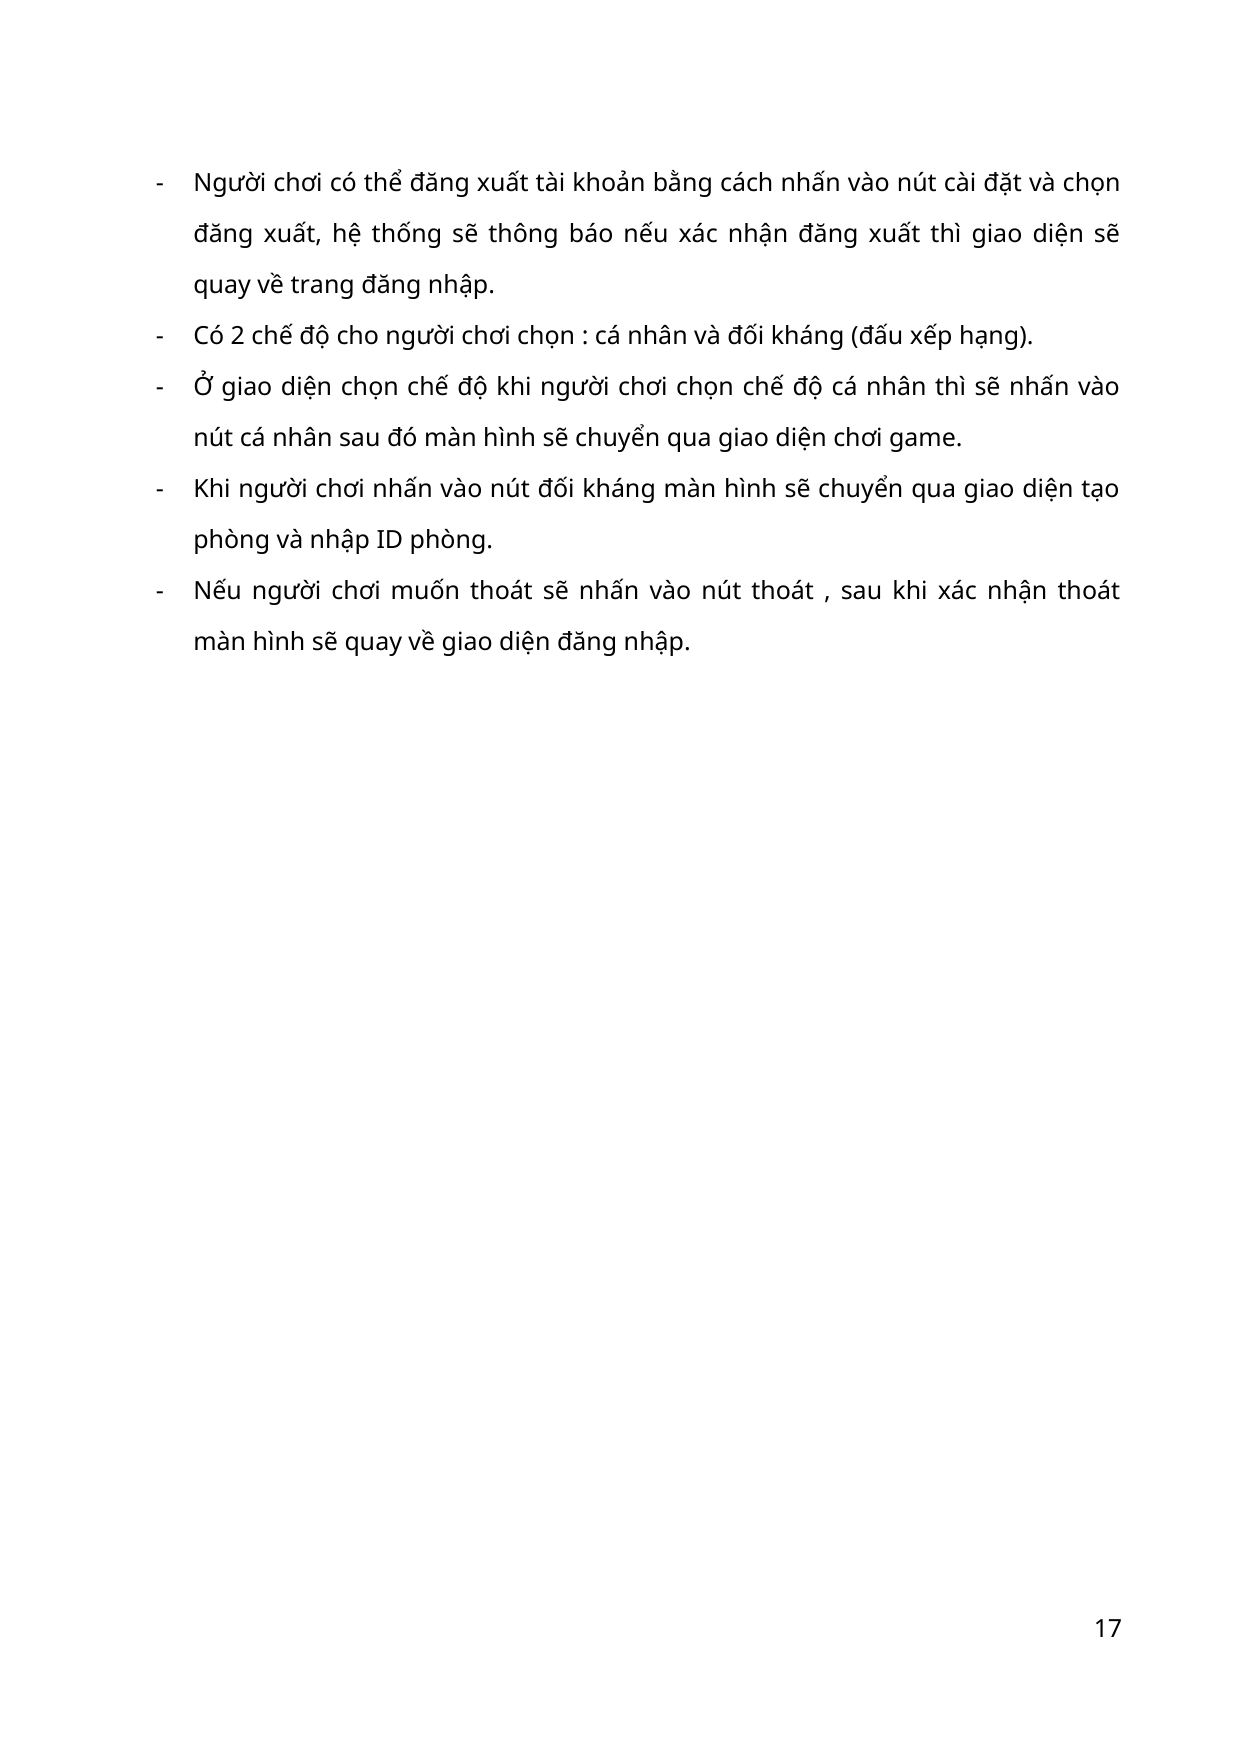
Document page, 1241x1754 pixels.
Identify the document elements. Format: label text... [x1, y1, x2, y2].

list Nếu người chơi muốn thoát sẽ nhấn vào nút thoát , sau khi xác nhận thoát màn hình sẽ quay về giao diện đăng nhập. [156, 573, 1122, 658]
list Người chơi có thể đăng xuất tài khoản bằng cách nhấn vào nút cài đặt và chọn đăng xuất, hệ thống sẽ thông báo nếu xác nhận đăng xuất thì giao diện sẽ quay về trang đăng nhập. [156, 164, 1122, 301]
list Có 2 chế độ cho người chơi chọn : cá nhân và đối kháng (đấu xếp hạng). [156, 318, 1122, 352]
list Khi người chơi nhấn vào nút đối kháng màn hình sẽ chuyển qua giao diện tạo phòng và nhập ID phòng. [156, 471, 1122, 556]
list Ở giao diện chọn chế độ khi người chơi chọn chế độ cá nhân thì sẽ nhấn vào nút cá nhân sau đó màn hình sẽ chuyển qua giao diện chơi game. [156, 369, 1122, 454]
